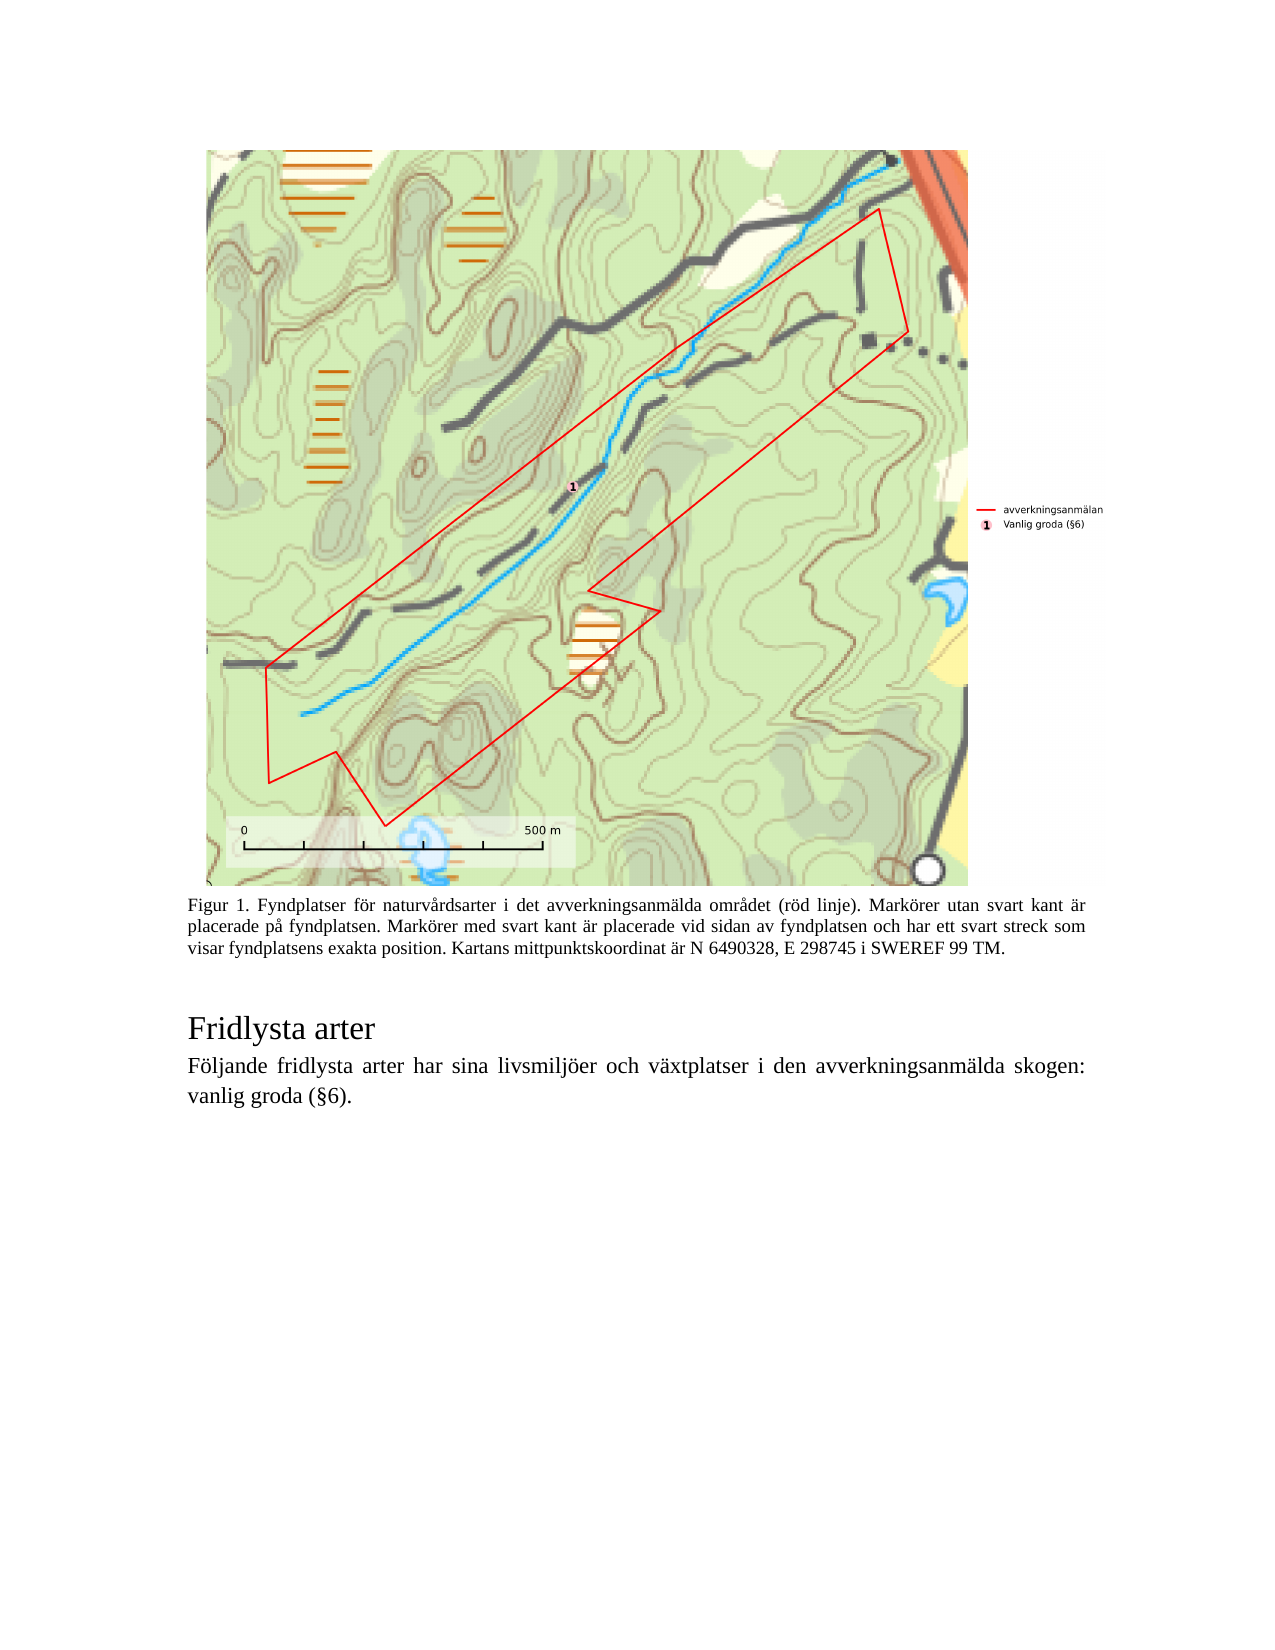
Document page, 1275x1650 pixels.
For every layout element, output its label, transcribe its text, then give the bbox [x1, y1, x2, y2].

text Figur 1. Fyndplatser för naturvårdsarter i det avverkningsanmälda området (röd linje). Markörer utan svart kant är placerade på fyndplatsen. Markörer med svart kant är placerade vid sidan av fyndplatsen och har ett svart streck som visar fyndplatsens exakta position. Kartans mittpunktskoordinat är N 6490328, E 298745 i SWEREF 99 TM. [187, 893, 1087, 958]
text Följande fridlysta arter har sina livsmiljöer och växtplatser i den avverkningsanmälda skogen: vanlig groda (§6). [187, 1052, 1087, 1109]
picture [206, 150, 1107, 886]
subtitle Fridlysta arter [187, 1008, 1087, 1046]
